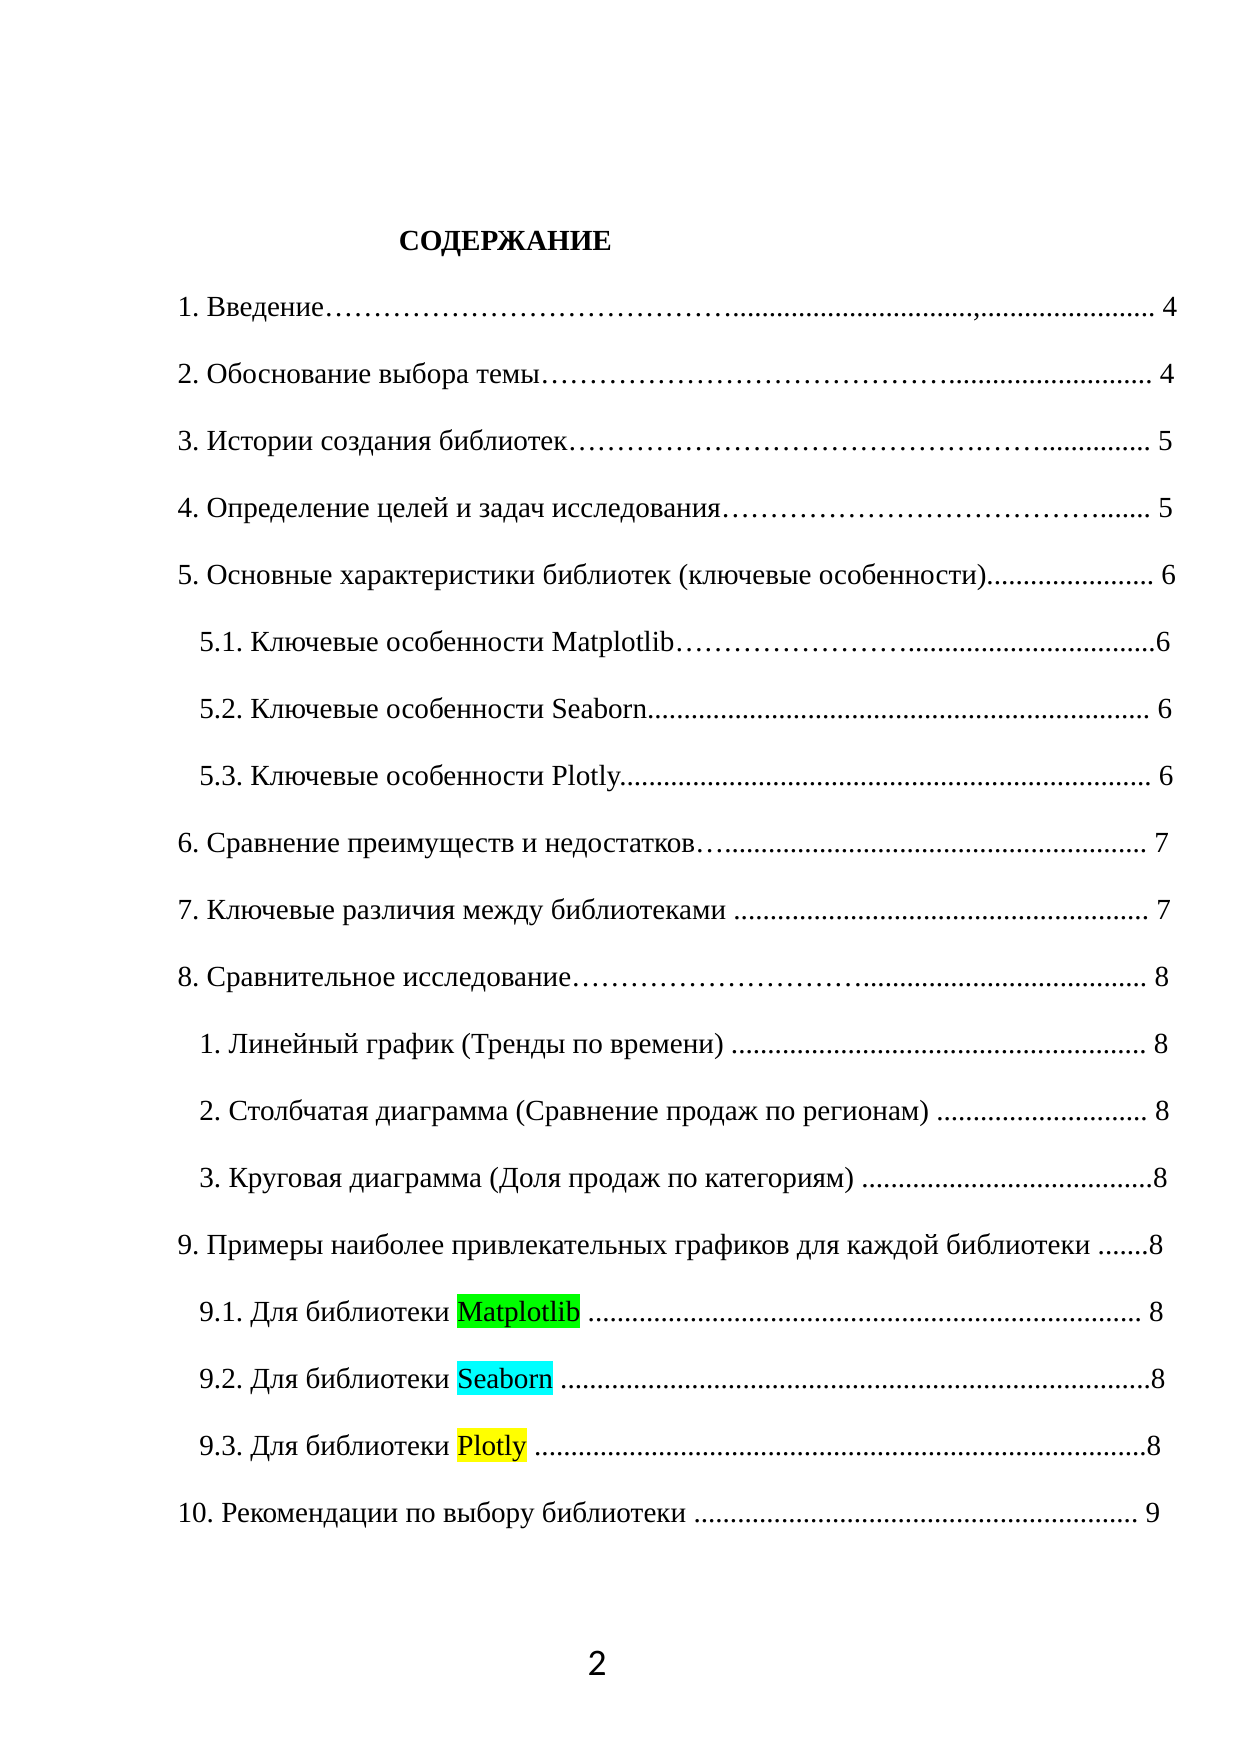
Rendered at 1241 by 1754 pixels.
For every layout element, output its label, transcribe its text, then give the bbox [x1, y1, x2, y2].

text 9.3. Для библиотеки Plotly ....................................................................................8 [527, 1428, 1181, 1462]
text 10. Рекомендации по выбору библиотеки ............................................................. 9 [177, 1495, 1181, 1529]
text 3. Круговая диаграмма (Доля продаж по категориям) ........................................8 [177, 1160, 1181, 1194]
text 5.1. Ключевые особенности Matplotlib……………………..................................6 [177, 624, 1181, 658]
text 2. Столбчатая диаграмма (Сравнение продаж по регионам) ............................. 8 [177, 1093, 1181, 1127]
text 1. Линейный график (Тренды по времени) ......................................................... 8 [177, 1026, 1181, 1060]
text 5. Основные характеристики библиотек (ключевые особенности)....................... 6 [177, 557, 1181, 591]
text 9.3. Для библиотеки Plotly ....................................................................................8 [177, 1428, 457, 1462]
text 9.1. Для библиотеки Matplotlib ............................................................................ 8 [580, 1294, 1181, 1328]
text 9.2. Для библиотеки Seaborn .................................................................................8 [177, 1361, 457, 1395]
text 9. Примеры наиболее привлекательных графиков для каждой библиотеки .......8 [177, 1227, 1181, 1261]
text 7. Ключевые различия между библиотеками ......................................................... 7 [177, 892, 1181, 926]
text 9.1. Для библиотеки Matplotlib ............................................................................ 8 [177, 1294, 457, 1328]
text 2. Обоснование выбора темы……………………………………............................ 4 [177, 357, 1181, 390]
text 6. Сравнение преимуществ и недостатков….......................................................... 7 [177, 825, 1181, 859]
text 5.2. Ключевые особенности Seaborn..................................................................... 6 [177, 691, 1181, 725]
text 9.2. Для библиотеки Seaborn .................................................................................8 [553, 1361, 1181, 1395]
text 4. Определение целей и задач исследования…………………………………....... 5 [177, 491, 1181, 524]
text 3. Истории создания библиотек…………………………………….……............... 5 [177, 423, 1181, 457]
text 5.3. Ключевые особенности Plotly......................................................................... 6 [177, 758, 1181, 792]
text 8. Сравнительное исследование…………………………....................................... 8 [177, 959, 1181, 993]
text СОДЕРЖАНИЕ [325, 223, 1181, 256]
text 1. Введение…………………………………….................................,........................ 4 [177, 289, 1181, 323]
